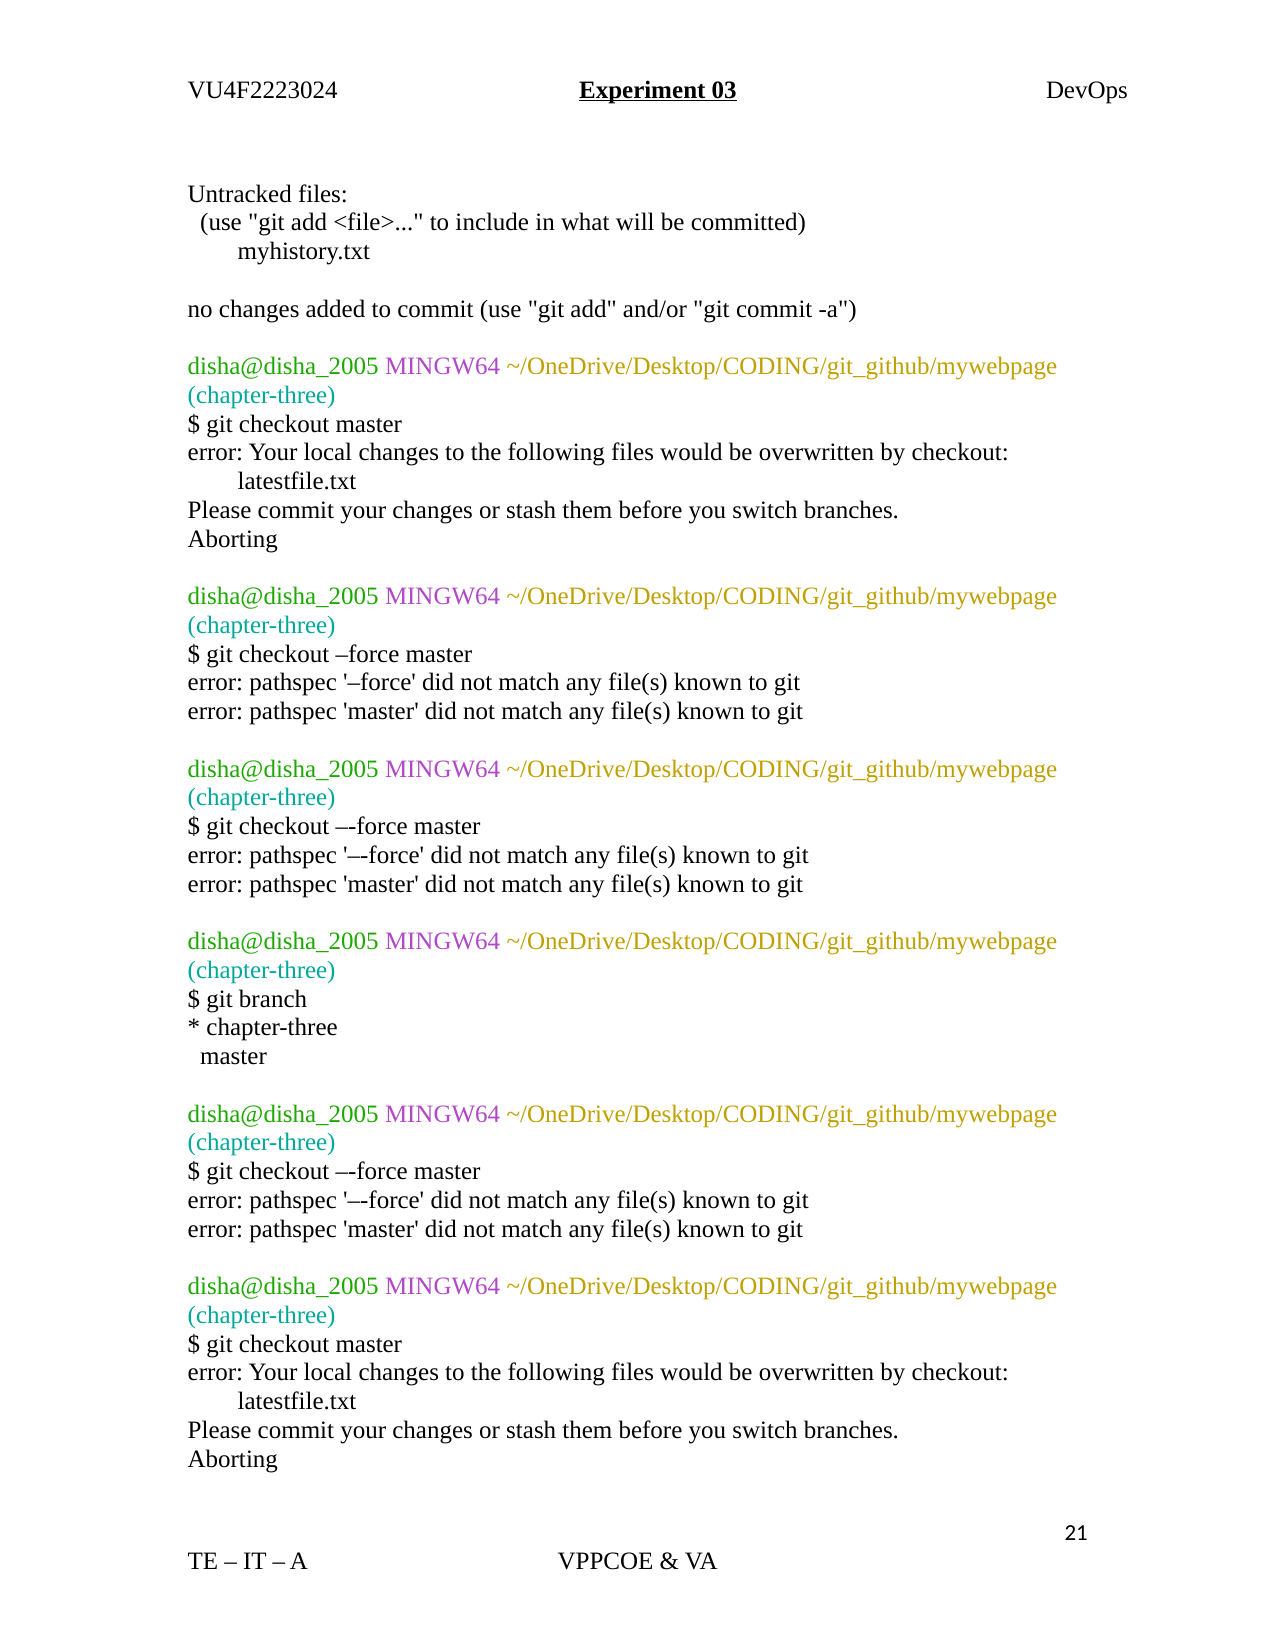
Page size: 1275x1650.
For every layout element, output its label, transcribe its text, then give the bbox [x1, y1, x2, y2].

text disha@disha_2005 MINGW64 ~/OneDrive/Desktop/CODING/git_github/mywebpage (chapter-three) [187, 581, 1087, 639]
text disha@disha_2005 MINGW64 ~/OneDrive/Desktop/CODING/git_github/mywebpage (chapter-three) [187, 1099, 1087, 1156]
text disha@disha_2005 MINGW64 ~/OneDrive/Desktop/CODING/git_github/mywebpage (chapter-three) [187, 754, 1087, 811]
text error: pathspec '–force' did not match any file(s) known to git [187, 667, 1087, 696]
text Untracked files: [187, 179, 1087, 207]
text latestfile.txt [187, 1386, 1087, 1415]
text latestfile.txt [187, 466, 1087, 495]
text * chapter-three [187, 1012, 1087, 1041]
text $ git checkout –-force master [187, 1156, 1087, 1185]
text $ git branch [187, 984, 1087, 1012]
text master [187, 1041, 1087, 1070]
text $ git checkout –force master [187, 639, 1087, 667]
text error: pathspec '–-force' did not match any file(s) known to git [187, 1185, 1087, 1214]
text Aborting [187, 524, 1087, 552]
text (use "git add <file>..." to include in what will be committed) [187, 207, 1087, 236]
text $ git checkout master [187, 409, 1087, 437]
text no changes added to commit (use "git add" and/or "git commit -a") [187, 294, 1087, 322]
text Please commit your changes or stash them before you switch branches. [187, 495, 1087, 524]
text error: pathspec 'master' did not match any file(s) known to git [187, 869, 1087, 897]
text error: pathspec 'master' did not match any file(s) known to git [187, 1214, 1087, 1242]
text Aborting [187, 1444, 1087, 1472]
text disha@disha_2005 MINGW64 ~/OneDrive/Desktop/CODING/git_github/mywebpage (chapter-three) [187, 1271, 1087, 1329]
text error: pathspec '–-force' did not match any file(s) known to git [187, 840, 1087, 869]
text myhistory.txt [187, 236, 1087, 265]
text disha@disha_2005 MINGW64 ~/OneDrive/Desktop/CODING/git_github/mywebpage (chapter-three) [187, 926, 1087, 984]
text error: pathspec 'master' did not match any file(s) known to git [187, 696, 1087, 725]
text $ git checkout master [187, 1329, 1087, 1357]
text error: Your local changes to the following files would be overwritten by checkout: [187, 1357, 1087, 1386]
text disha@disha_2005 MINGW64 ~/OneDrive/Desktop/CODING/git_github/mywebpage (chapter-three) [187, 351, 1087, 409]
text Please commit your changes or stash them before you switch branches. [187, 1415, 1087, 1444]
text $ git checkout –-force master [187, 811, 1087, 840]
text error: Your local changes to the following files would be overwritten by checkout: [187, 437, 1087, 466]
